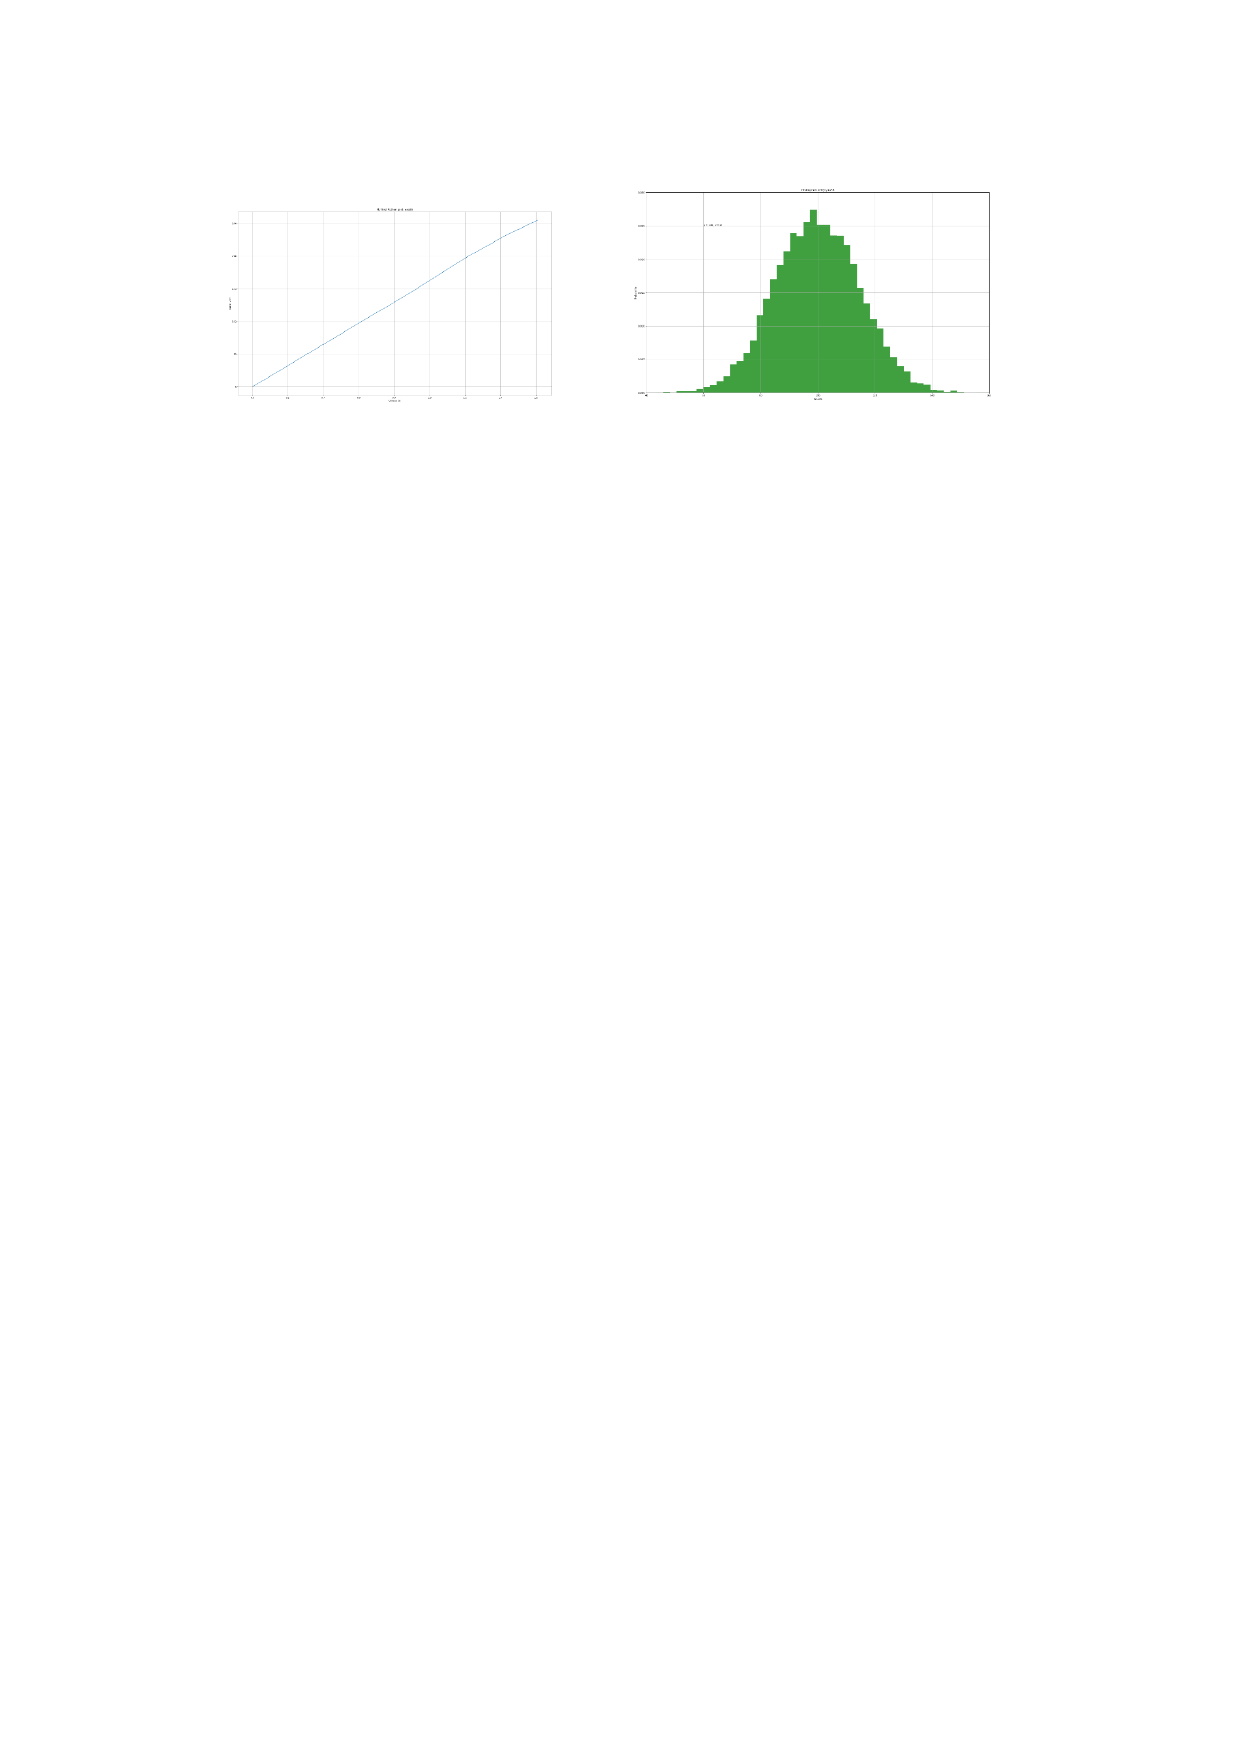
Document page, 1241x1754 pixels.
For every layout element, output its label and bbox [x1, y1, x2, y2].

picture [187, 162, 1033, 421]
